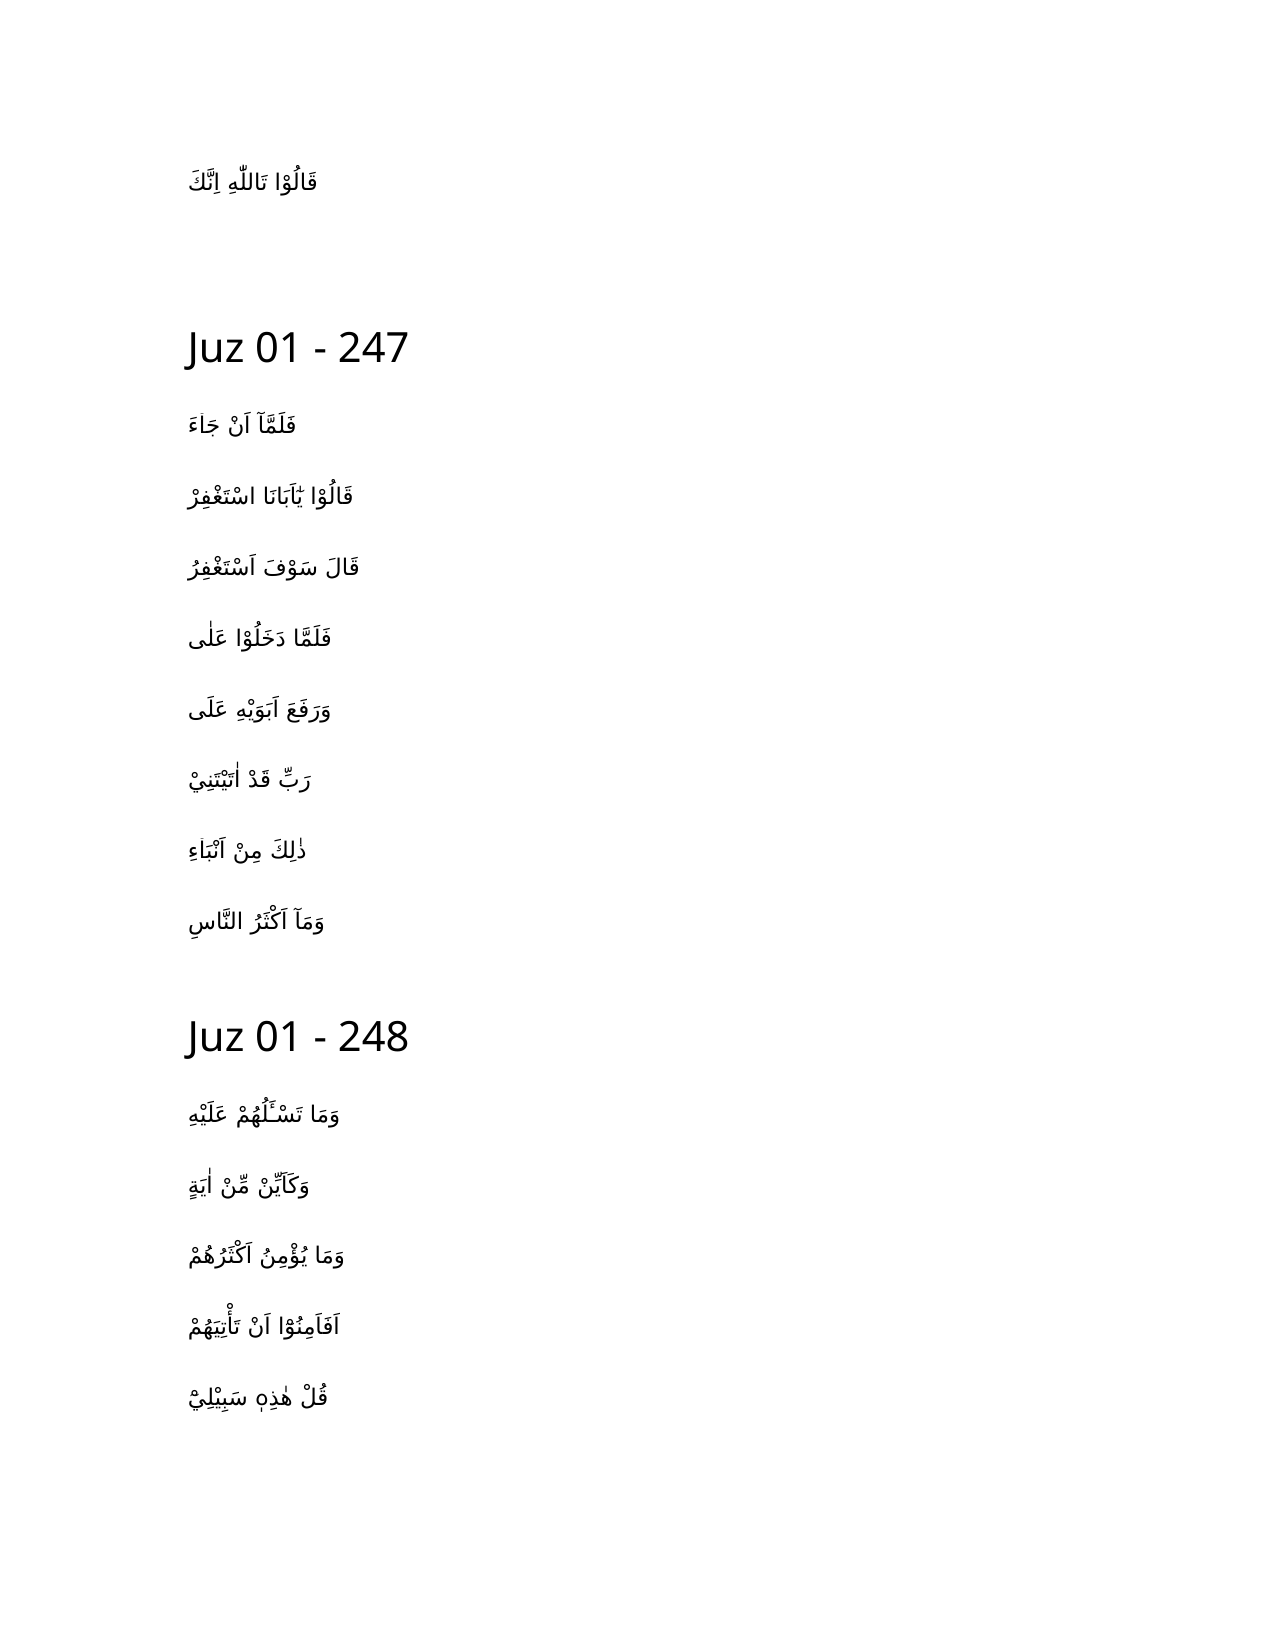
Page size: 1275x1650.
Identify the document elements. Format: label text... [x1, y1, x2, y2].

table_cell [176, 960, 1076, 1436]
table_header Juz 01 - 247 فَلَمَّآ اَنْ جَاۤءَ قَالُوْا يٰٓاَبَانَا اسْتَغْفِرْ قَالَ سَوْفَ اَسْتَغْفِرُ فَلَمَّا دَخَلُوْا عَلٰى وَرَفَعَ اَبَوَيْهِ عَلَى رَبِّ قَدْ اٰتَيْتَنِيْ ذٰلِكَ مِنْ اَنْبَاۤءِ وَمَآ اَكْثَرُ النَّاسِ [176, 272, 1076, 960]
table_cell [176, 150, 1076, 221]
